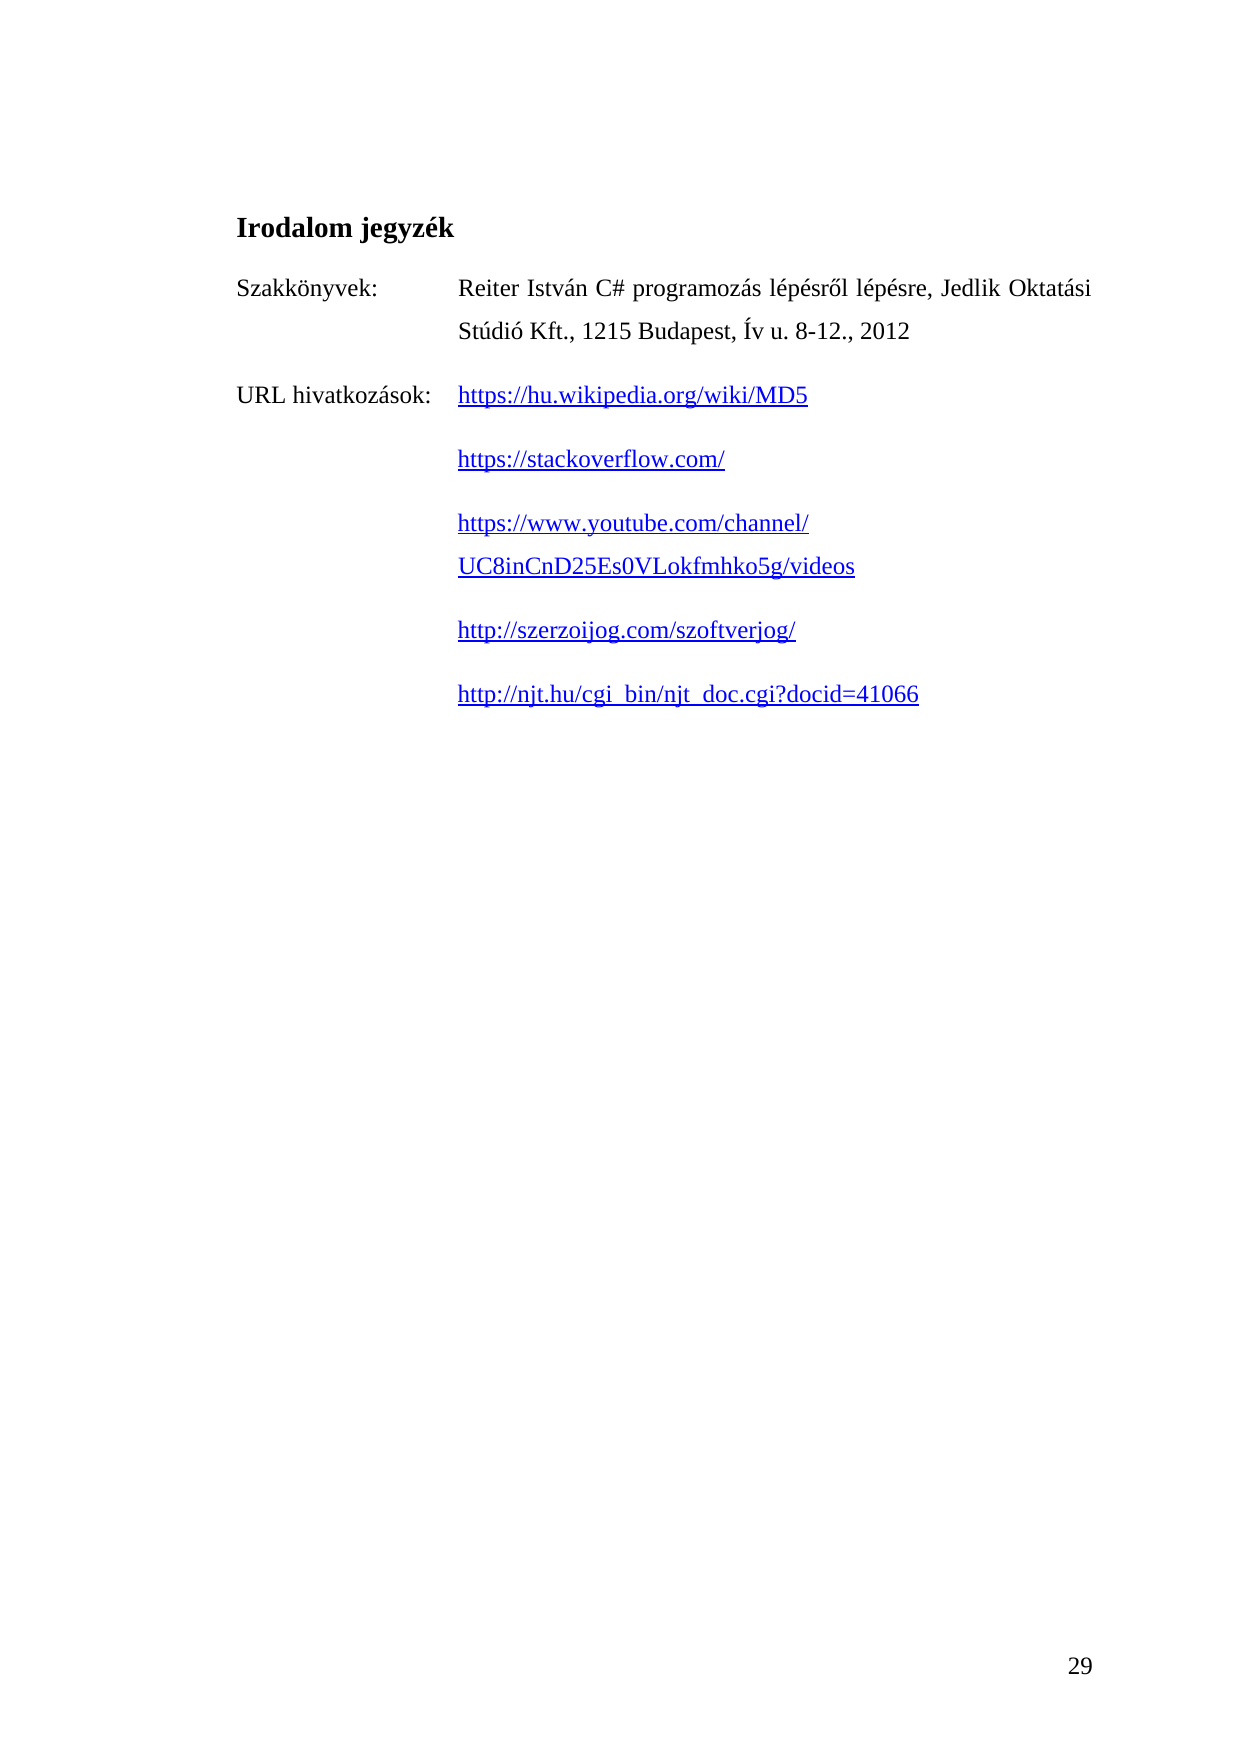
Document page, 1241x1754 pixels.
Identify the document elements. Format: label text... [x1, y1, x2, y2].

text https://stackoverflow.com/ [457, 444, 1092, 473]
text http://szerzoijog.com/szoftverjog/ [457, 615, 1092, 644]
text URL hivatkozások: https://hu.wikipedia.org/wiki/MD5 [236, 380, 1092, 409]
text https://www.youtube.com/channel/UC8inCnD25Es0VLokfmhko5g/videos [457, 508, 1092, 580]
text Szakkönyvek: Reiter István C# programozás lépésről lépésre, Jedlik Oktatási Stúdió Kft., 1215 Budapest, Ív u. 8-12., 2012 [236, 273, 1092, 345]
text http://njt.hu/cgi_bin/njt_doc.cgi?docid=41066 [457, 679, 1092, 708]
text Irodalom jegyzék [236, 210, 1092, 244]
